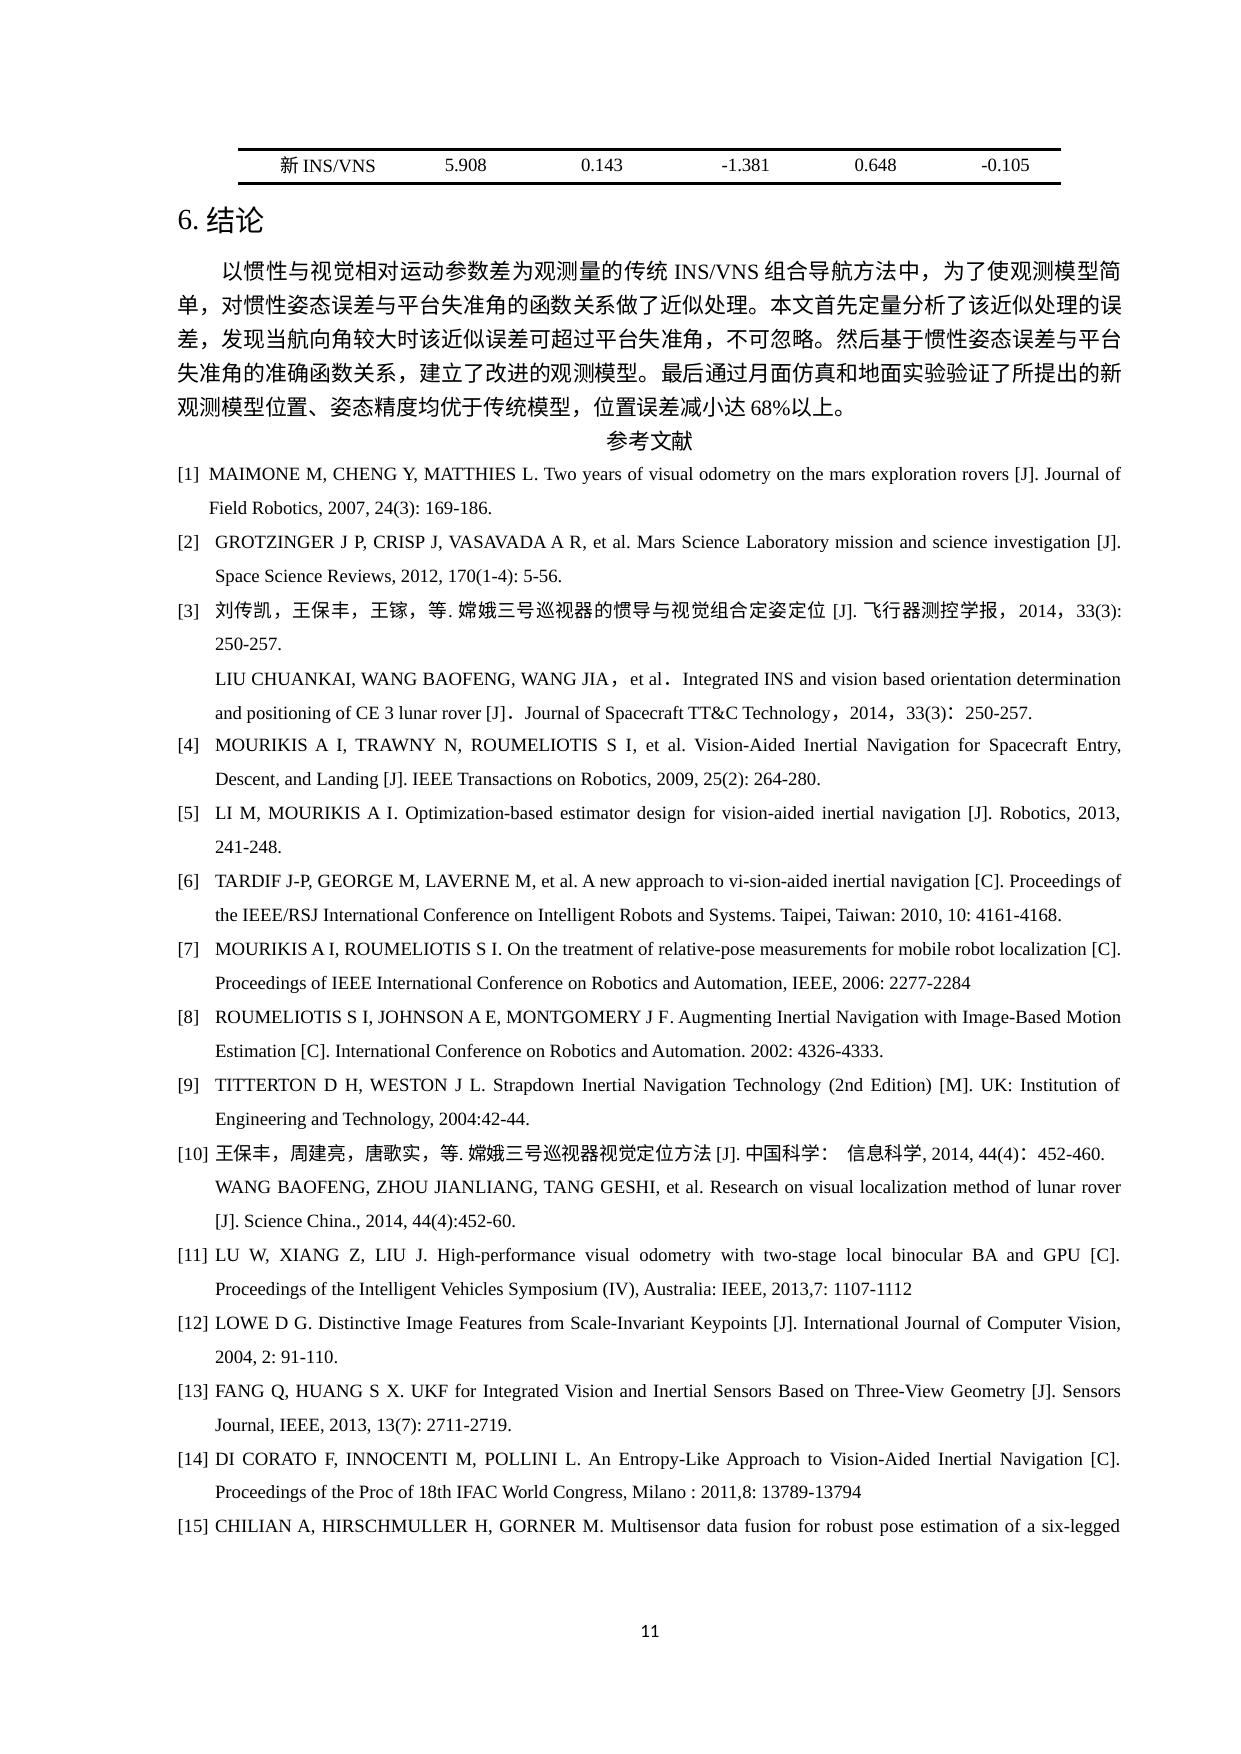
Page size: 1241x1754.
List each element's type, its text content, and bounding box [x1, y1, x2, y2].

table_cell 0.143 [514, 151, 671, 182]
text [10] 王保丰，周建亮，唐歌实，等. 嫦娥三号巡视器视觉定位方法 [J]. 中国科学： 信息科学, 2014, 44(4)：452-460. [177, 1136, 1122, 1169]
text [7] Mourikis A I, Roumeliotis S I. On the treatment of relative-pose measurements for mobile robot localization [C]. Proceedings of IEEE International Conference on Robotics and Automation, IEEE, 2006: 2277-2284 [177, 932, 1122, 1000]
text Liu Chuankai, Wang Baofeng, Wang Jia，et al．Integrated INS and vision based orientation determination and positioning of CE 3 lunar rover [J]．Journal of Spacecraft TT&C Technology，2014，33(3)：250-257. [177, 660, 1122, 728]
text [4] Mourikis A I, Trawny N, Roumeliotis S I, et al. Vision-Aided Inertial Navigation for Spacecraft Entry, Descent, and Landing [J]. IEEE Transactions on Robotics, 2009, 25(2): 264-280. [177, 728, 1122, 796]
text [8] Roumeliotis S I, Johnson A E, Montgomery J F. Augmenting Inertial Navigation with Image-Based Motion Estimation [C]. International Conference on Robotics and Automation. 2002: 4326-4333. [177, 1000, 1122, 1068]
text [12] LOWE D G. Distinctive Image Features from Scale-Invariant Keypoints [J]. International Journal of Computer Vision, 2004, 2: 91-110. [177, 1305, 1122, 1373]
text [1] Maimone M, Cheng Y, Matthies L. Two years of visual odometry on the mars exploration rovers [J]. Journal of Field Robotics, 2007, 24(3): 169-186. [177, 456, 1122, 524]
text [11] LU W, XIANG Z, LIU J. High-performance visual odometry with two-stage local binocular BA and GPU [C]. Proceedings of the Intelligent Vehicles Symposium (IV), Australia: IEEE, 2013,7: 1107-1112 [177, 1237, 1122, 1305]
table_cell 新INS/VNS [238, 151, 399, 182]
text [177, 1509, 1122, 1543]
text [14] DI CORATO F, INNOCENTI M, POLLINI L. An Entropy-Like Approach to Vision-Aided Inertial Navigation [C]. Proceedings of the Proc of 18th IFAC World Congress, Milano : 2011,8: 13789-13794 [177, 1441, 1122, 1509]
table_cell -0.105 [931, 151, 1061, 182]
text [5] Li M, Mourikis A I. Optimization-based estimator design for vision-aided inertial navigation [J]. Robotics, 2013, 241-248. [177, 796, 1122, 864]
text [6] Tardif J-P, George M, Laverne M, et al. A new approach to vi-sion-aided inertial navigation [C]. Proceedings of the IEEE/RSJ International Conference on Intelligent Robots and Systems. Taipei, Taiwan: 2010, 10: 4161-4168. [177, 864, 1122, 932]
text [13] FANG Q, HUANG S X. UKF for Integrated Vision and Inertial Sensors Based on Three-View Geometry [J]. Sensors Journal, IEEE, 2013, 13(7): 2711-2719. [177, 1373, 1122, 1441]
text 参考文献 [177, 422, 1122, 456]
text [9] TITTERTON D H, WESTON J L. Strapdown Inertial Navigation Technology (2nd Edition) [M]. UK: Institution of Engineering and Technology, 2004:42-44. [177, 1068, 1122, 1136]
table_cell 0.648 [801, 151, 931, 182]
table_cell 5.908 [399, 151, 514, 182]
text WANG BAOFENG, ZHOU JIANLIANG, TANG GESHI, et al. Research on visual localization method of lunar rover [J]. Science China., 2014, 44(4):452-60. [177, 1169, 1122, 1237]
table_cell -1.381 [671, 151, 801, 182]
text [3] 刘传凯，王保丰，王镓，等. 嫦娥三号巡视器的惯导与视觉组合定姿定位 [J]. 飞行器测控学报，2014，33(3): 250-257. [177, 592, 1122, 660]
text [2] Grotzinger J P, Crisp J, Vasavada A R, et al. Mars Science Laboratory mission and science investigation [J]. Space Science Reviews, 2012, 170(1-4): 5-56. [177, 524, 1122, 592]
subtitle 6. 结论 [177, 185, 1122, 253]
text 以惯性与视觉相对运动参数差为观测量的传统INS/VNS组合导航方法中，为了使观测模型简单，对惯性姿态误差与平台失准角的函数关系做了近似处理。本文首先定量分析了该近似处理的误差，发现当航向角较大时该近似误差可超过平台失准角，不可忽略。然后基于惯性姿态误差与平台失准角的准确函数关系，建立了改进的观测模型。最后通过月面仿真和地面实验验证了所提出的新观测模型位置、姿态精度均优于传统模型，位置误差减小达68%以上。 [177, 253, 1122, 422]
